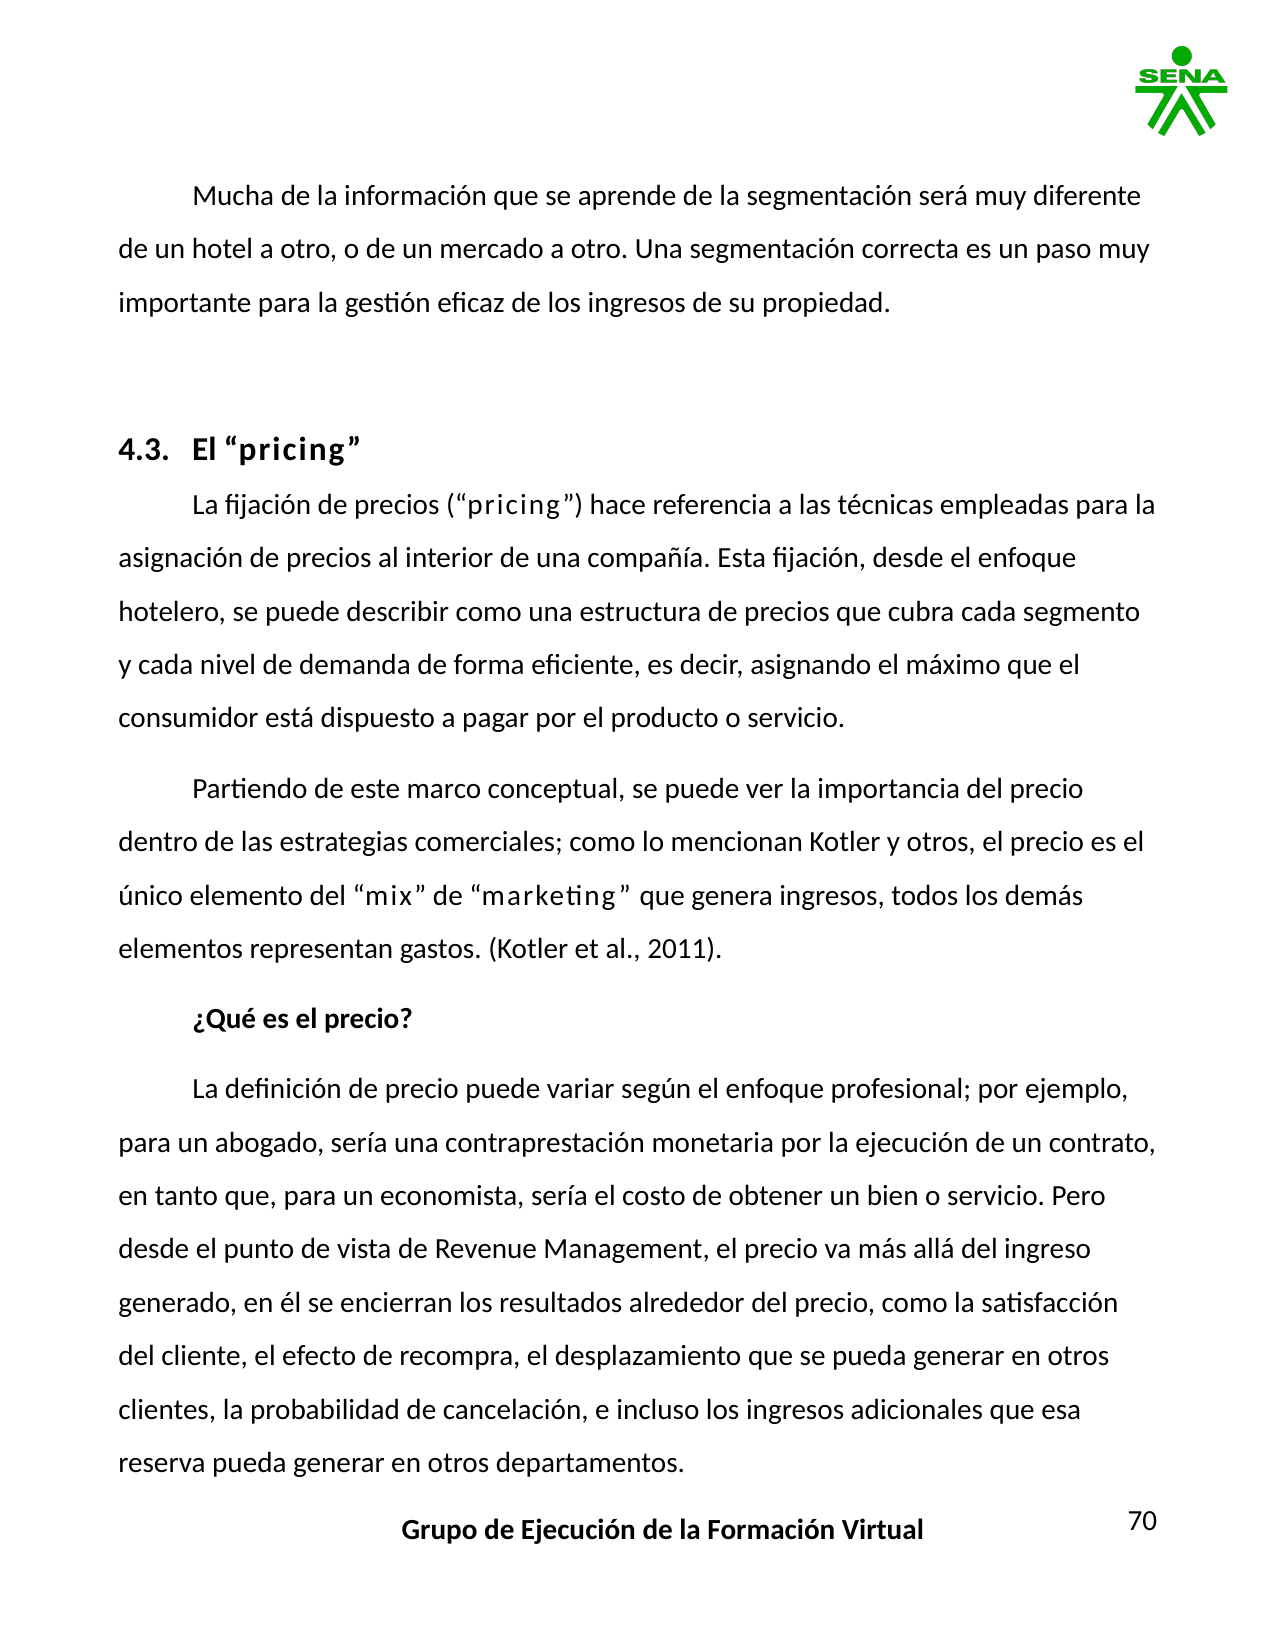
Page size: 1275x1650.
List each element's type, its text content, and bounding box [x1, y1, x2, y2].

text ¿Qué es el precio? [118, 1000, 1157, 1036]
text La fijación de precios (“pricing”) hace referencia a las técnicas empleadas para la asignación de precios al interior de una compañía. Esta fijación, desde el enfoque hotelero, se puede describir como una estructura de precios que cubra cada segmento y cada nivel de demanda de forma eficiente, es decir, asignando el máximo que el consumidor está dispuesto a pagar por el producto o servicio. [118, 486, 1157, 735]
text La definición de precio puede variar según el enfoque profesional; por ejemplo, para un abogado, sería una contraprestación monetaria por la ejecución de un contrato, en tanto que, para un economista, sería el costo de obtener un bien o servicio. Pero desde el punto de vista de Revenue Management, el precio va más allá del ingreso generado, en él se encierran los resultados alrededor del precio, como la satisfacción del cliente, el efecto de recompra, el desplazamiento que se pueda generar en otros clientes, la probabilidad de cancelación, e incluso los ingresos adicionales que esa reserva pueda generar en otros departamentos. [118, 1070, 1157, 1480]
text Partiendo de este marco conceptual, se puede ver la importancia del precio dentro de las estrategias comerciales; como lo mencionan Kotler y otros, el precio es el único elemento del “mix” de “marketing” que genera ingresos, todos los demás elementos representan gastos. (Kotler et al., 2011). [118, 770, 1157, 966]
picture [1135, 46, 1228, 136]
subtitle El “pricing” [118, 428, 1157, 469]
text Mucha de la información que se aprende de la segmentación será muy diferente de un hotel a otro, o de un mercado a otro. Una segmentación correcta es un paso muy importante para la gestión eficaz de los ingresos de su propiedad. [118, 177, 1157, 320]
